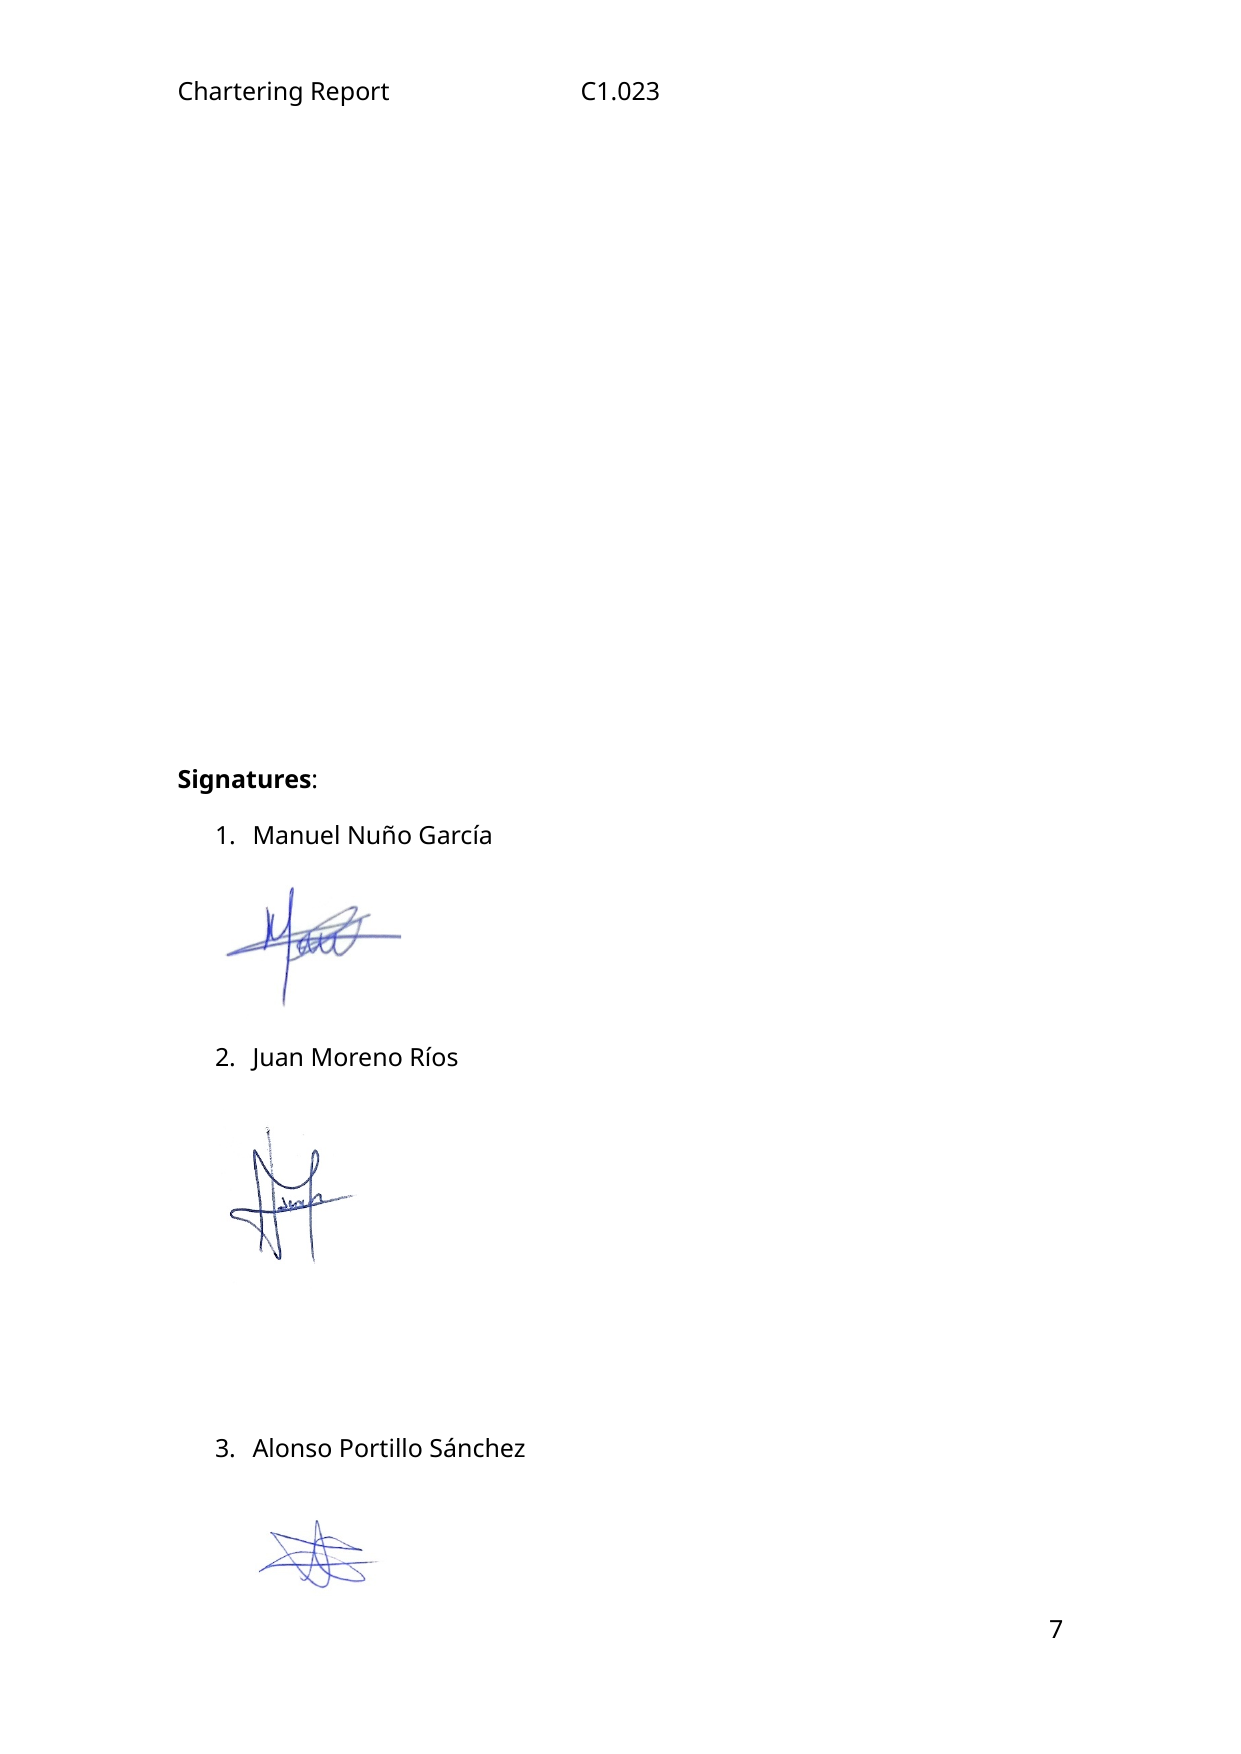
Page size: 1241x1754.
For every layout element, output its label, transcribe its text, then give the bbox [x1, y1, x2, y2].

text Signatures: [177, 762, 1063, 796]
list Alonso Portillo Sánchez [215, 1430, 1063, 1464]
list Manuel Nuño García [215, 818, 1063, 852]
picture [214, 873, 402, 1019]
list Juan Moreno Ríos [215, 1040, 1063, 1074]
picture [255, 1476, 400, 1656]
picture [214, 1095, 365, 1297]
